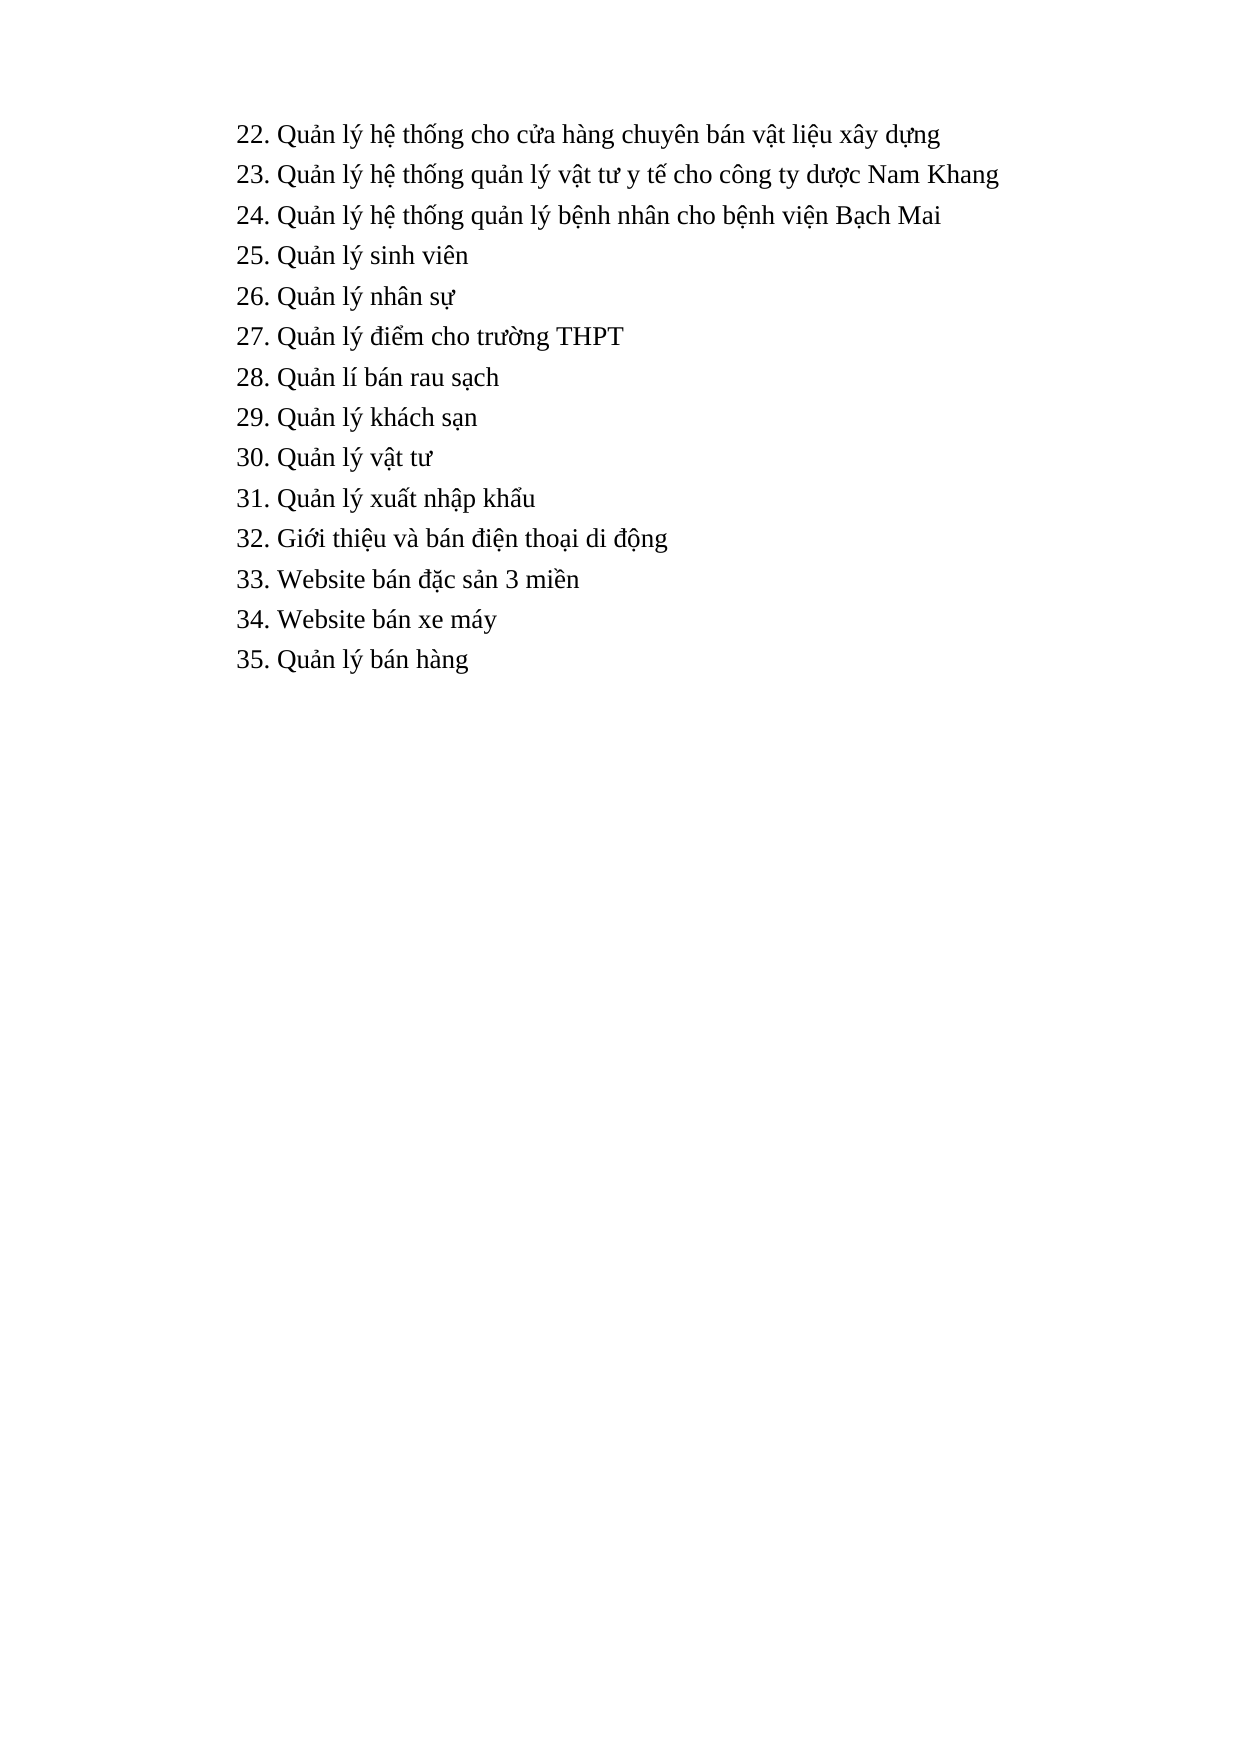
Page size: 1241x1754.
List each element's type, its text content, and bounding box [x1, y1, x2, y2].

text 29. Quản lý khách sạn [177, 401, 1122, 432]
text 24. Quản lý hệ thống quản lý bệnh nhân cho bệnh viện Bạch Mai [177, 199, 1122, 230]
text 22. Quản lý hệ thống cho cửa hàng chuyên bán vật liệu xây dựng [177, 118, 1122, 149]
text 31. Quản lý xuất nhập khẩu [177, 482, 1122, 513]
text 28. Quản lí bán rau sạch [177, 361, 1122, 392]
text 35. Quản lý bán hàng [177, 643, 1122, 675]
text 30. Quản lý vật tư [177, 441, 1122, 473]
text 23. Quản lý hệ thống quản lý vật tư y tế cho công ty dược Nam Khang [177, 158, 1122, 190]
text 26. Quản lý nhân sự [177, 280, 1122, 311]
text 34. Website bán xe máy [177, 603, 1122, 634]
text 33. Website bán đặc sản 3 miền [177, 563, 1122, 594]
text 27. Quản lý điểm cho trường THPT [177, 320, 1122, 351]
text 25. Quản lý sinh viên [177, 239, 1122, 271]
text 32. Giới thiệu và bán điện thoại di động [177, 522, 1122, 553]
